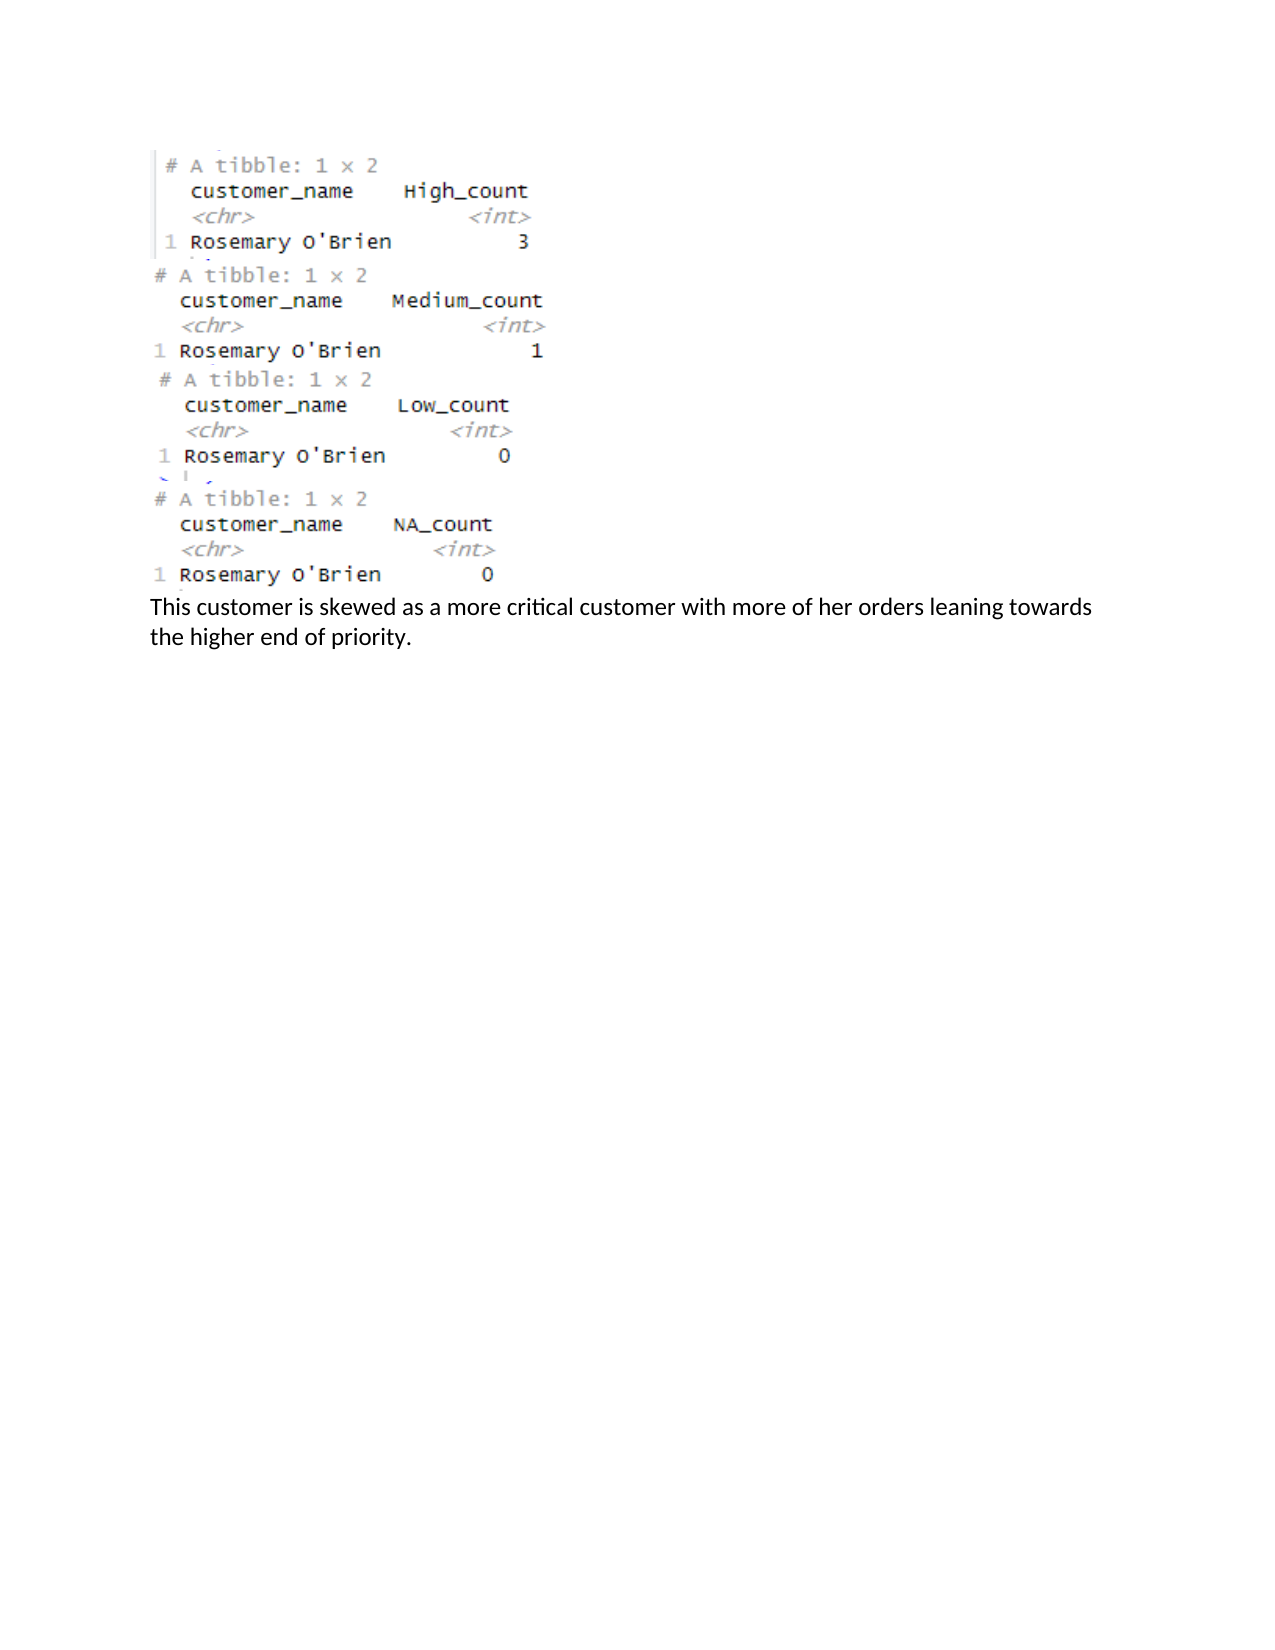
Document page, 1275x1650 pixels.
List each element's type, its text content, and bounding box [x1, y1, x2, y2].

text This customer is skewed as a more critical customer with more of her orders leaning towards the higher end of priority. [150, 591, 1125, 652]
picture [150, 150, 580, 591]
